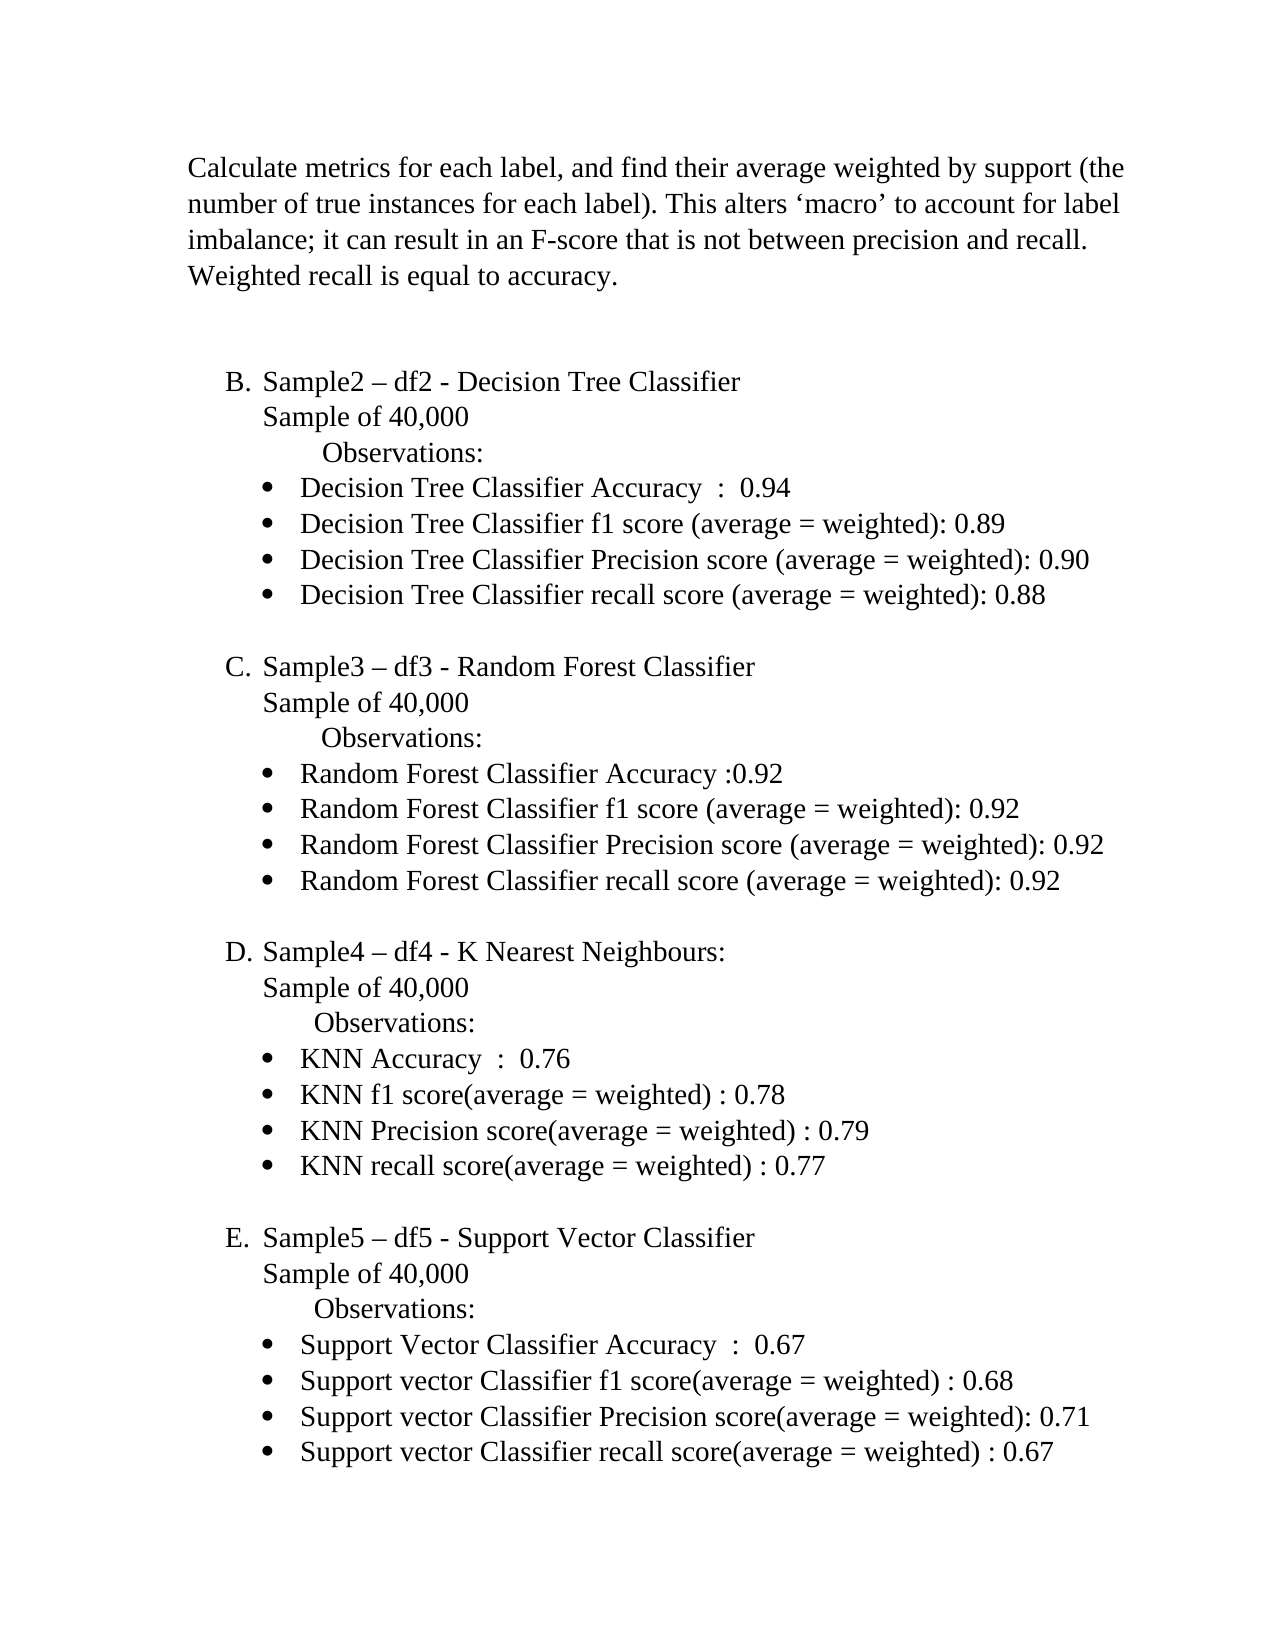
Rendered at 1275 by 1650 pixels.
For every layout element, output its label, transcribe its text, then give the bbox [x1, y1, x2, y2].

list Observations: [262, 435, 1125, 469]
list Observations: [262, 1291, 1125, 1325]
list Observations: [262, 1006, 1125, 1039]
list Sample2 – df2 - Decision Tree Classifier [225, 364, 1125, 398]
list Sample of 40,000 [262, 685, 1125, 718]
list KNN Accuracy : 0.76 [262, 1042, 1125, 1075]
list Support Vector Classifier Accuracy : 0.67 [262, 1327, 1125, 1361]
list Random Forest Classifier recall score (average = weighted): 0.92 [262, 863, 1125, 896]
list Observations: [262, 720, 1125, 754]
list KNN recall score(average = weighted) : 0.77 [262, 1148, 1125, 1182]
text Calculate metrics for each label, and find their average weighted by support (the number of true instances for each label). This alters ‘macro’ to account for label imbalance; it can result in an F-score that is not between precision and recall. Weighted recall is equal to accuracy. [187, 150, 1125, 292]
list Sample of 40,000 [262, 1256, 1125, 1289]
list Random Forest Classifier Accuracy :0.92 [262, 756, 1125, 789]
list KNN f1 score(average = weighted) : 0.78 [262, 1077, 1125, 1111]
list Support vector Classifier f1 score(average = weighted) : 0.68 [262, 1363, 1125, 1397]
list Decision Tree Classifier Precision score (average = weighted): 0.90 [262, 542, 1125, 576]
list KNN Precision score(average = weighted) : 0.79 [262, 1113, 1125, 1147]
list Sample4 – df4 - K Nearest Neighbours: [225, 934, 1125, 968]
list Sample5 – df5 - Support Vector Classifier [225, 1220, 1125, 1254]
list Random Forest Classifier f1 score (average = weighted): 0.92 [262, 791, 1125, 825]
list Sample of 40,000 [262, 399, 1125, 433]
list Support vector Classifier Precision score(average = weighted): 0.71 [262, 1399, 1125, 1432]
list Sample3 – df3 - Random Forest Classifier [225, 649, 1125, 683]
list Random Forest Classifier Precision score (average = weighted): 0.92 [262, 827, 1125, 861]
list Support vector Classifier recall score(average = weighted) : 0.67 [262, 1434, 1125, 1468]
list Decision Tree Classifier f1 score (average = weighted): 0.89 [262, 506, 1125, 540]
list Sample of 40,000 [262, 970, 1125, 1003]
list Decision Tree Classifier recall score (average = weighted): 0.88 [262, 577, 1125, 611]
list Decision Tree Classifier Accuracy : 0.94 [262, 471, 1125, 504]
